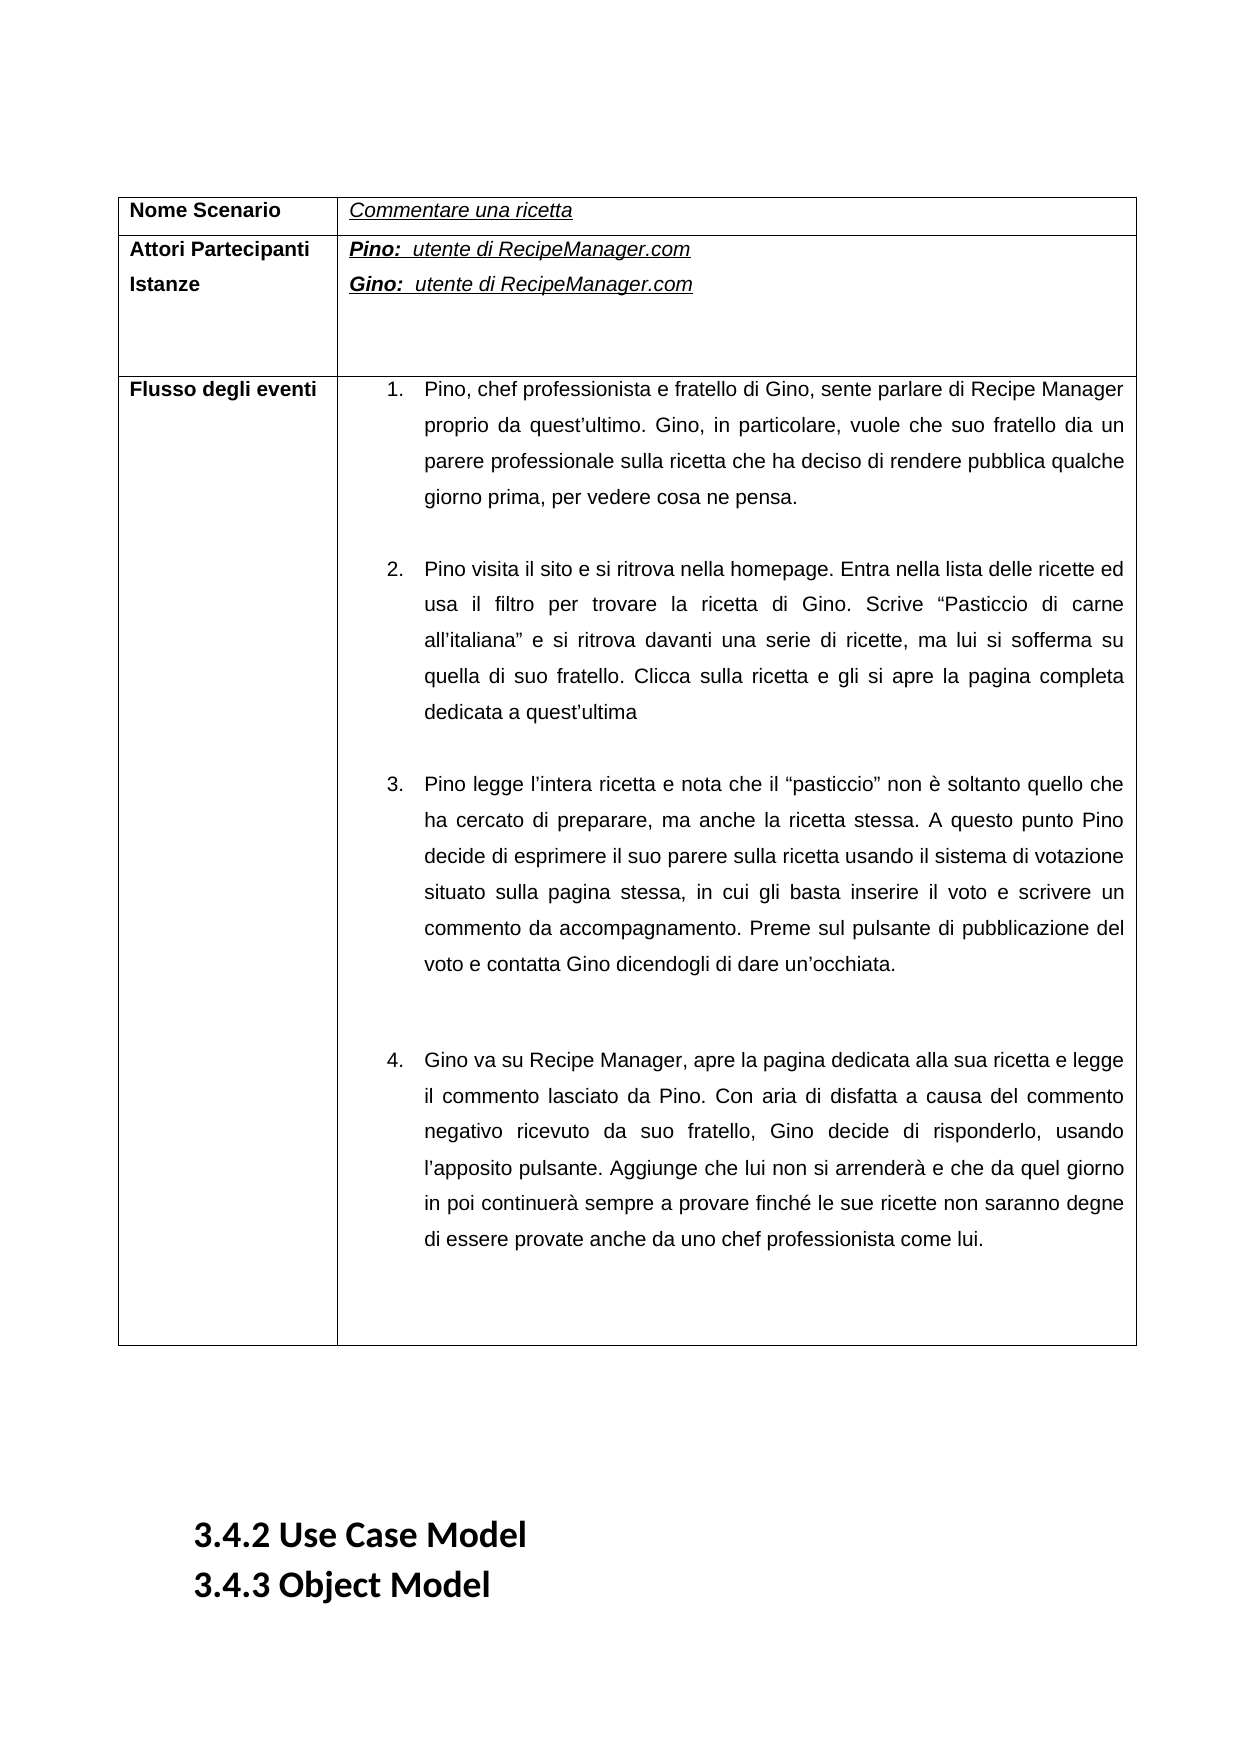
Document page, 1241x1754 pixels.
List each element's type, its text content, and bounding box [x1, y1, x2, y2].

table_cell Pino, chef professionista e fratello di Gino, sente parlare di Recipe Manager proprio da quest’ultimo. Gino, in particolare, vuole che suo fratello dia un parere professionale sulla ricetta che ha deciso di rendere pubblica qualche giorno prima, per vedere cosa ne pensa. Pino visita il sito e si ritrova nella homepage. Entra nella lista delle ricette ed usa il filtro per trovare la ricetta di Gino. Scrive “Pasticcio di carne all’italiana” e si ritrova davanti una serie di ricette, ma lui si sofferma su quella di suo fratello. Clicca sulla ricetta e gli si apre la pagina completa dedicata a quest’ultima Pino legge l’intera ricetta e nota che il “pasticcio” non è soltanto quello che ha cercato di preparare, ma anche la ricetta stessa. A questo punto Pino decide di esprimere il suo parere sulla ricetta usando il sistema di votazione situato sulla pagina stessa, in cui gli basta inserire il voto e scrivere un commento da accompagnamento. Preme sul pulsante di pubblicazione del voto e contatta Gino dicendogli di dare un’occhiata. Gino va su Recipe Manager, apre la pagina dedicata alla sua ricetta e legge il commento lasciato da Pino. Con aria di disfatta a causa del commento negativo ricevuto da suo fratello, Gino decide di risponderlo, usando l’apposito pulsante. Aggiunge che lui non si arrenderà e che da quel giorno in poi continuerà sempre a provare finché le sue ricette non saranno degne di essere provate anche da uno chef professionista come lui. [338, 377, 1136, 1345]
list 3.4.3 Object Model [193, 1561, 1122, 1607]
table_cell Flusso degli eventi [119, 377, 337, 1345]
table_header Nome Scenario [119, 198, 337, 235]
table_cell Attori Partecipanti Istanze [119, 236, 337, 376]
table_cell Pino: utente di RecipeManager.com Gino: utente di RecipeManager.com [338, 236, 1136, 376]
list 3.4.2 Use Case Model [193, 1511, 1122, 1557]
table_header Commentare una ricetta [338, 198, 1136, 235]
